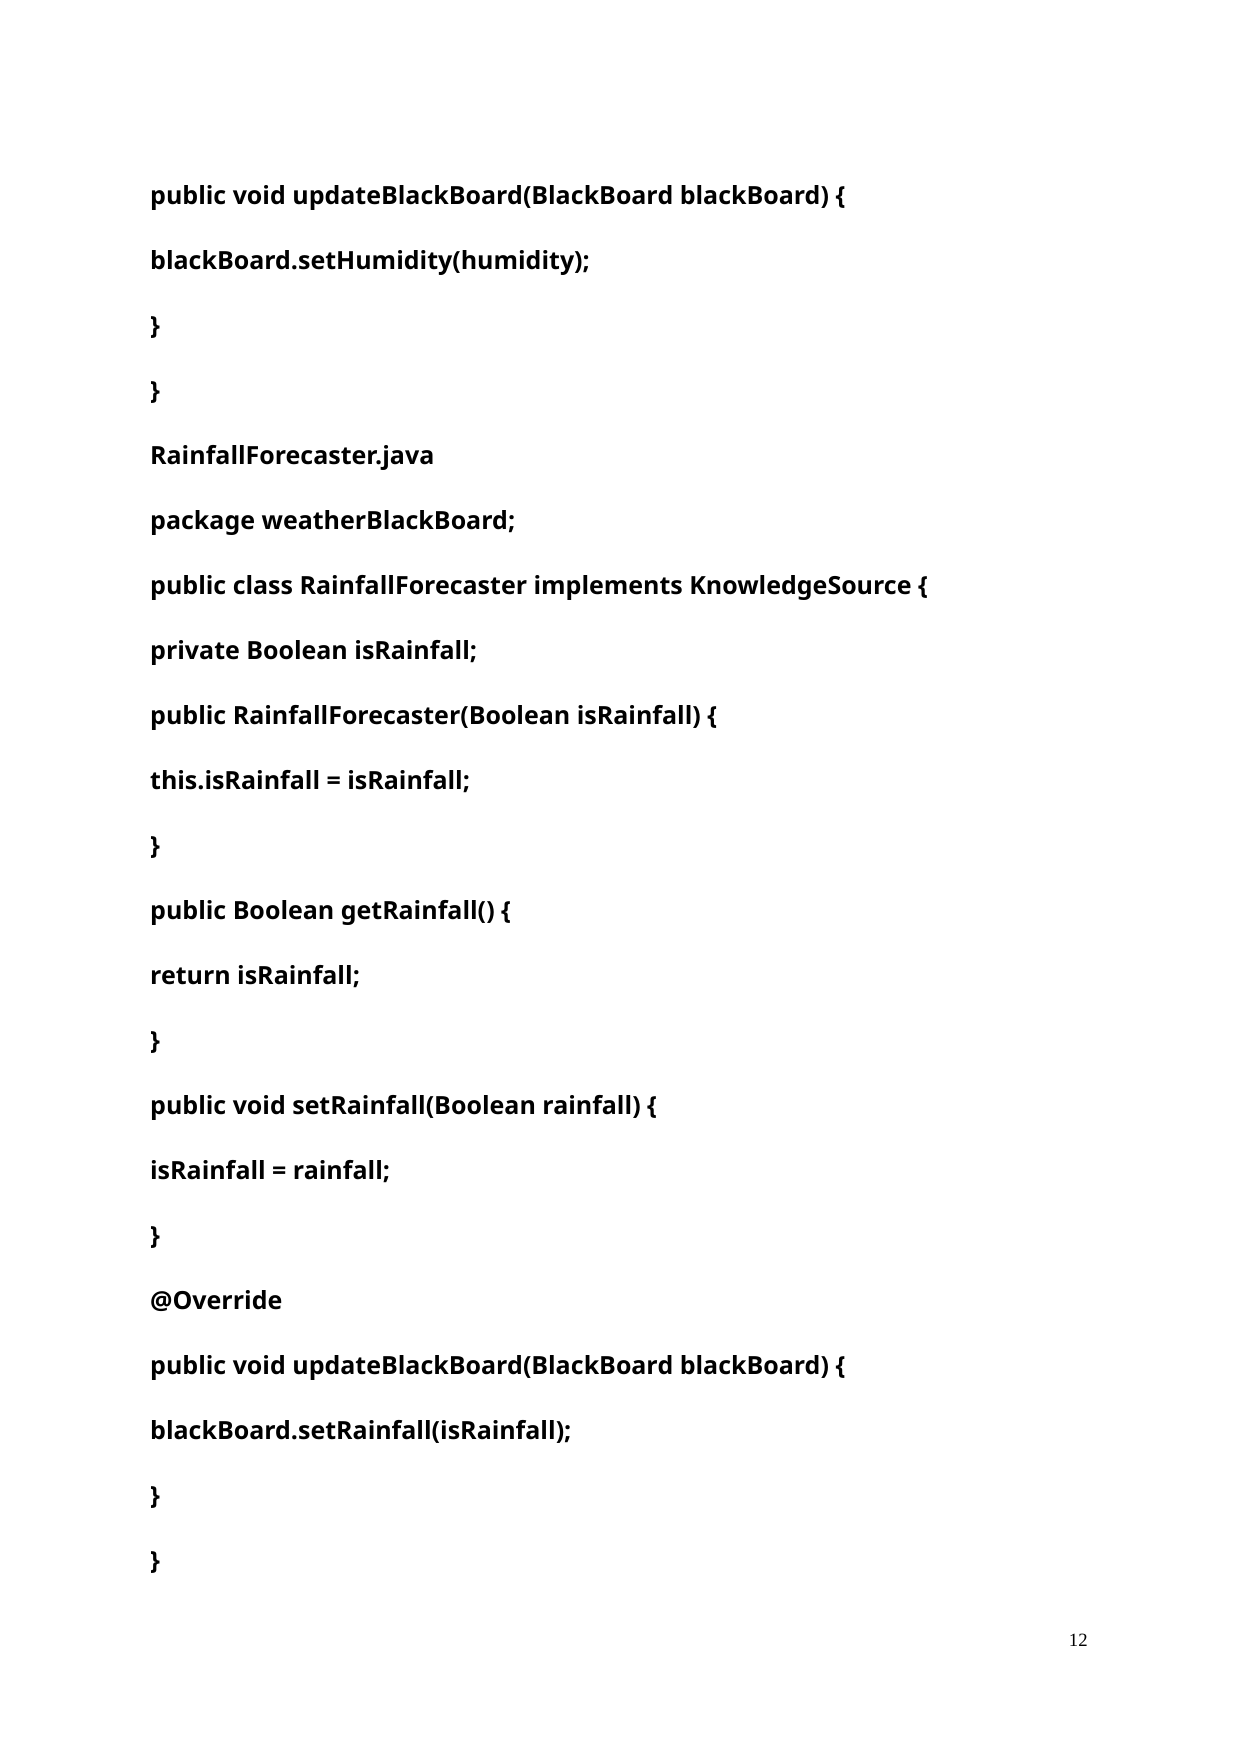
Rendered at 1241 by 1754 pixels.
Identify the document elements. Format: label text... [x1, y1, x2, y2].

text blackBoard.setHumidity(humidity); [150, 227, 1087, 292]
text } [150, 1462, 1087, 1527]
text isRainfall = rainfall; [150, 1137, 1087, 1202]
text } [150, 357, 1087, 422]
text public RainfallForecaster(Boolean isRainfall) { [150, 682, 1087, 747]
text public void updateBlackBoard(BlackBoard blackBoard) { [150, 1332, 1087, 1397]
text RainfallForecaster.java [150, 422, 1087, 487]
text this.isRainfall = isRainfall; [150, 747, 1087, 812]
text } [150, 1527, 1087, 1592]
text private Boolean isRainfall; [150, 617, 1087, 682]
text public Boolean getRainfall() { [150, 877, 1087, 942]
text package weatherBlackBoard; [150, 487, 1087, 552]
text return isRainfall; [150, 942, 1087, 1007]
text @Override [150, 1267, 1087, 1332]
text public void setRainfall(Boolean rainfall) { [150, 1072, 1087, 1137]
text public void updateBlackBoard(BlackBoard blackBoard) { [150, 162, 1087, 227]
text blackBoard.setRainfall(isRainfall); [150, 1397, 1087, 1462]
text public class RainfallForecaster implements KnowledgeSource { [150, 552, 1087, 617]
text } [150, 1007, 1087, 1072]
text } [150, 812, 1087, 877]
text } [150, 1202, 1087, 1267]
text } [150, 292, 1087, 357]
